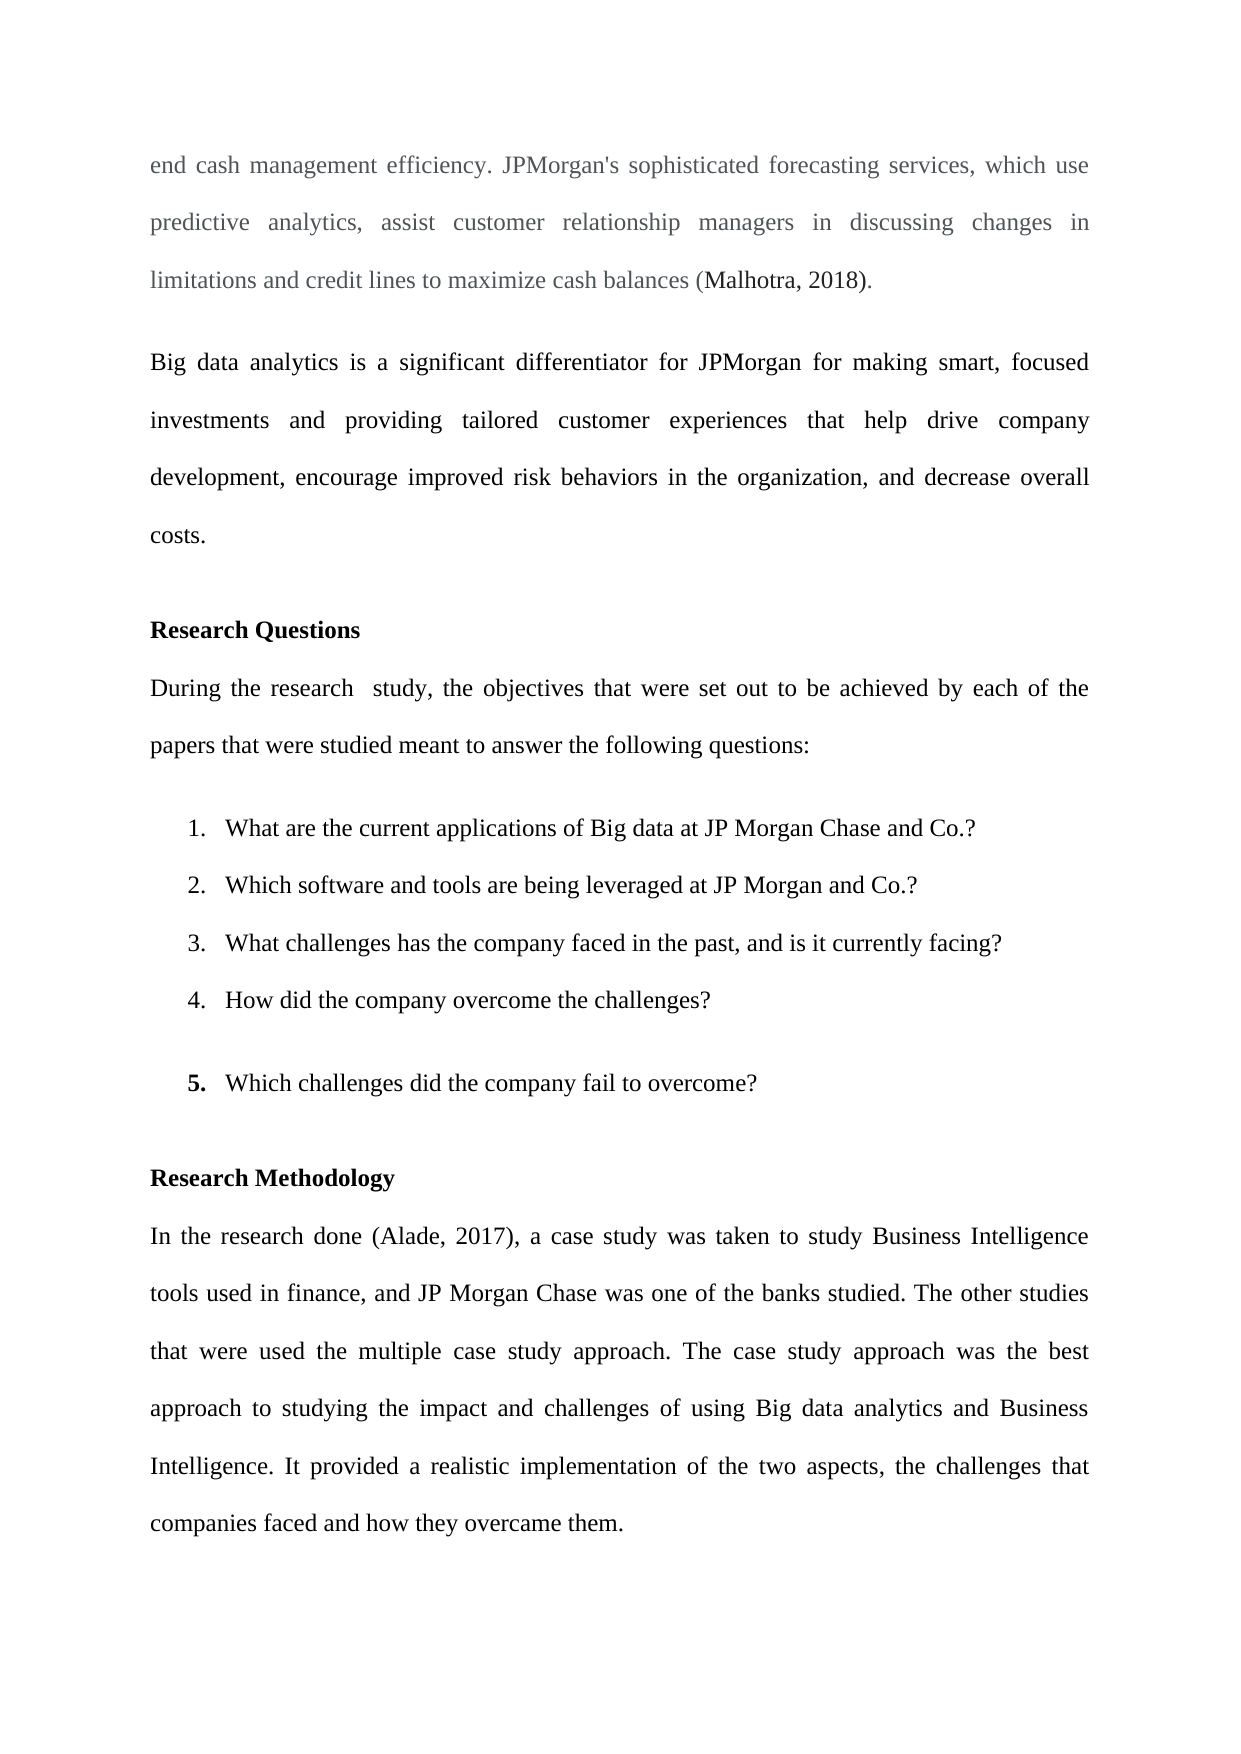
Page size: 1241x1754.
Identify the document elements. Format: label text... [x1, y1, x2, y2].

subtitle Research Methodology [150, 1163, 1090, 1192]
text Big data analytics is a significant differentiator for JPMorgan for making smart, focused investments and providing tailored customer experiences that help drive company development, encourage improved risk behaviors in the organization, and decrease overall costs. [150, 347, 1090, 549]
list What are the current applications of Big data at JP Morgan Chase and Co.? [187, 813, 1090, 842]
list What challenges has the company faced in the past, and is it currently facing? [187, 928, 1090, 957]
list How did the company overcome the challenges? [187, 986, 1090, 1014]
list Which challenges did the company fail to overcome? [187, 1068, 1090, 1097]
subtitle Research Questions [150, 615, 1090, 644]
text In the research done (Alade, 2017), a case study was taken to study Business Intelligence tools used in finance, and JP Morgan Chase was one of the banks studied. The other studies that were used the multiple case study approach. The case study approach was the best approach to studying the impact and challenges of using Big data analytics and Business Intelligence. It provided a realistic implementation of the two aspects, the challenges that companies faced and how they overcame them. [150, 1221, 1090, 1537]
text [150, 150, 1090, 294]
text During the research study, the objectives that were set out to be achieved by each of the papers that were studied meant to answer the following questions: [150, 673, 1090, 759]
list Which software and tools are being leveraged at JP Morgan and Co.? [187, 871, 1090, 899]
